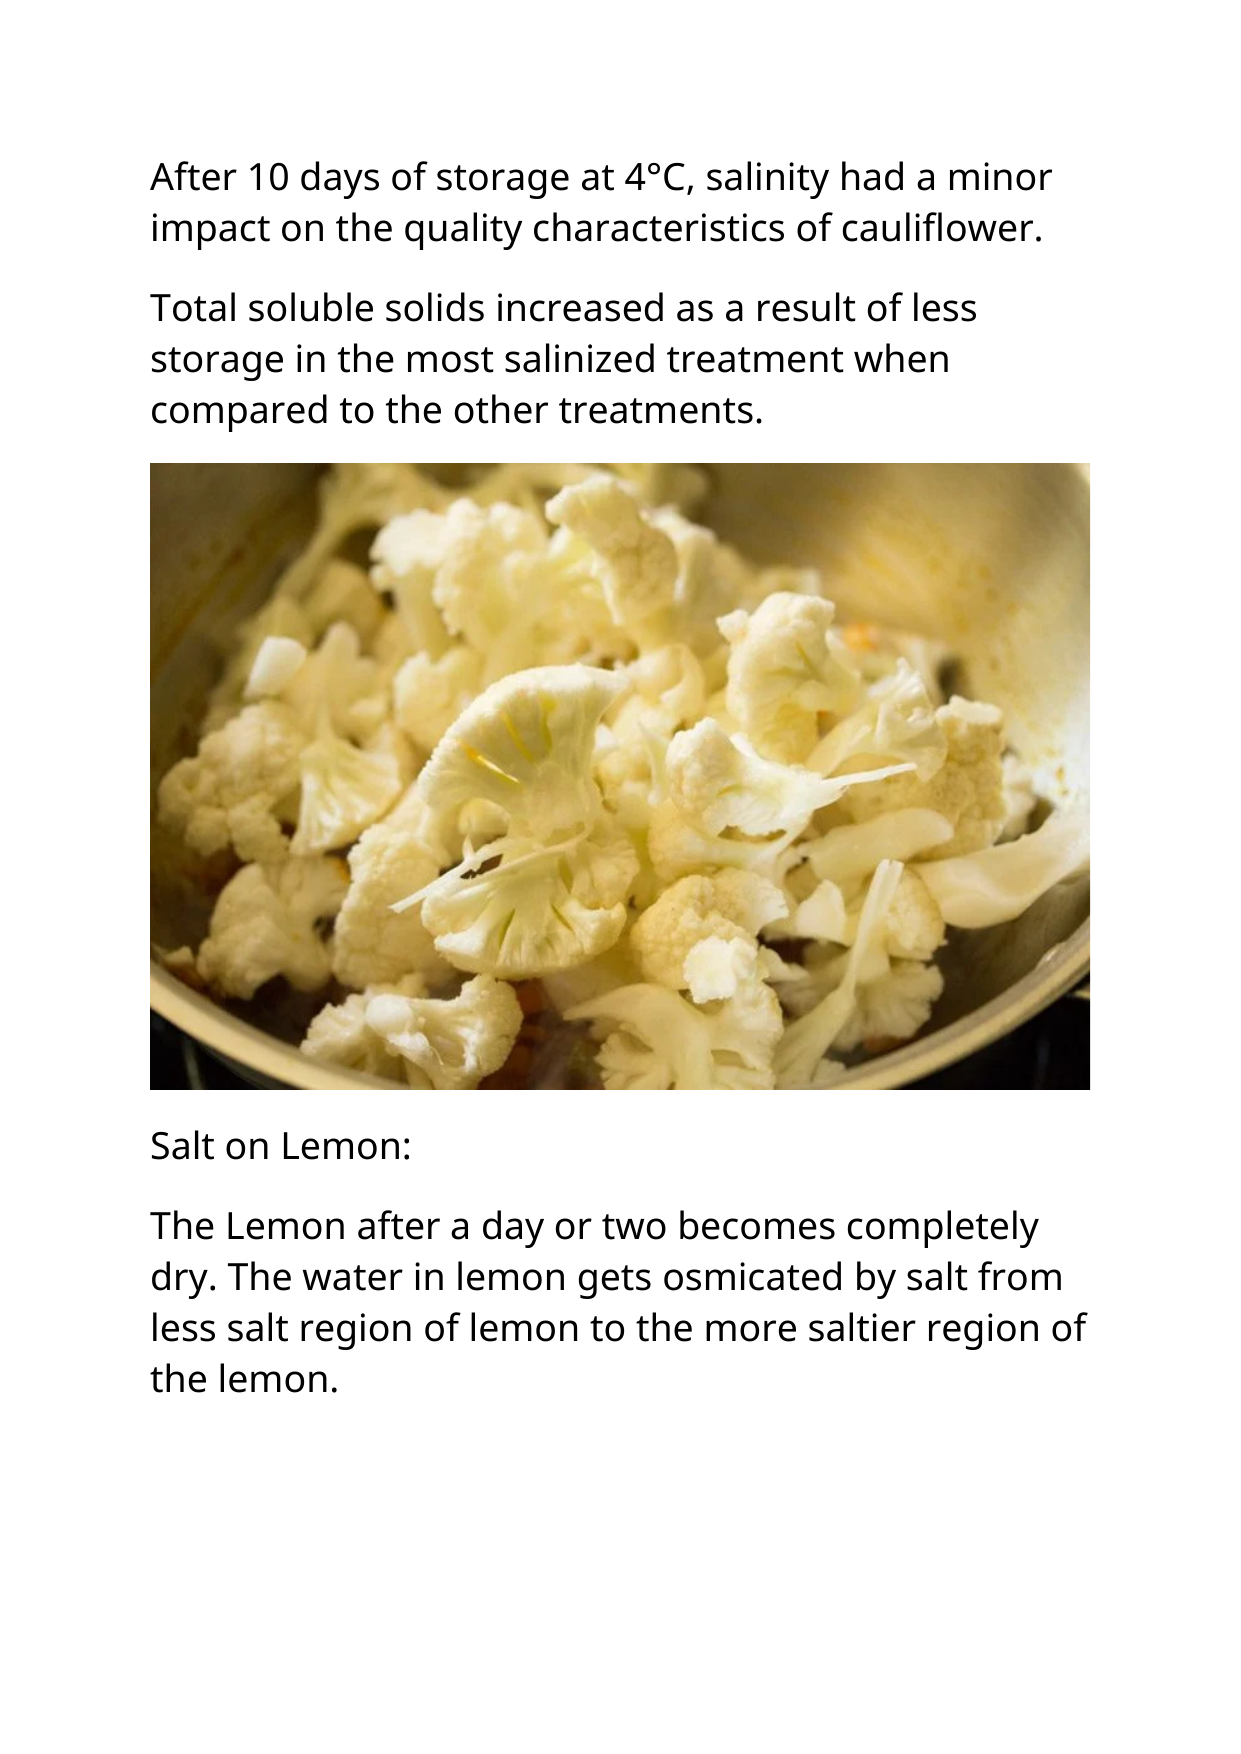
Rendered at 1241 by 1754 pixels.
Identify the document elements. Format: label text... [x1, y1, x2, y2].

text Total soluble solids increased as a result of less storage in the most salinized treatment when compared to the other treatments. [150, 281, 1090, 434]
text The Lemon after a day or two becomes completely dry. The water in lemon gets osmicated by salt from less salt region of lemon to the more saltier region of the lemon. [150, 1199, 1090, 1403]
text Salt on Lemon: [150, 1119, 1090, 1170]
text After 10 days of storage at 4°C, salinity had a minor impact on the quality characteristics of cauliflower. [150, 150, 1090, 252]
picture [150, 463, 1091, 1090]
